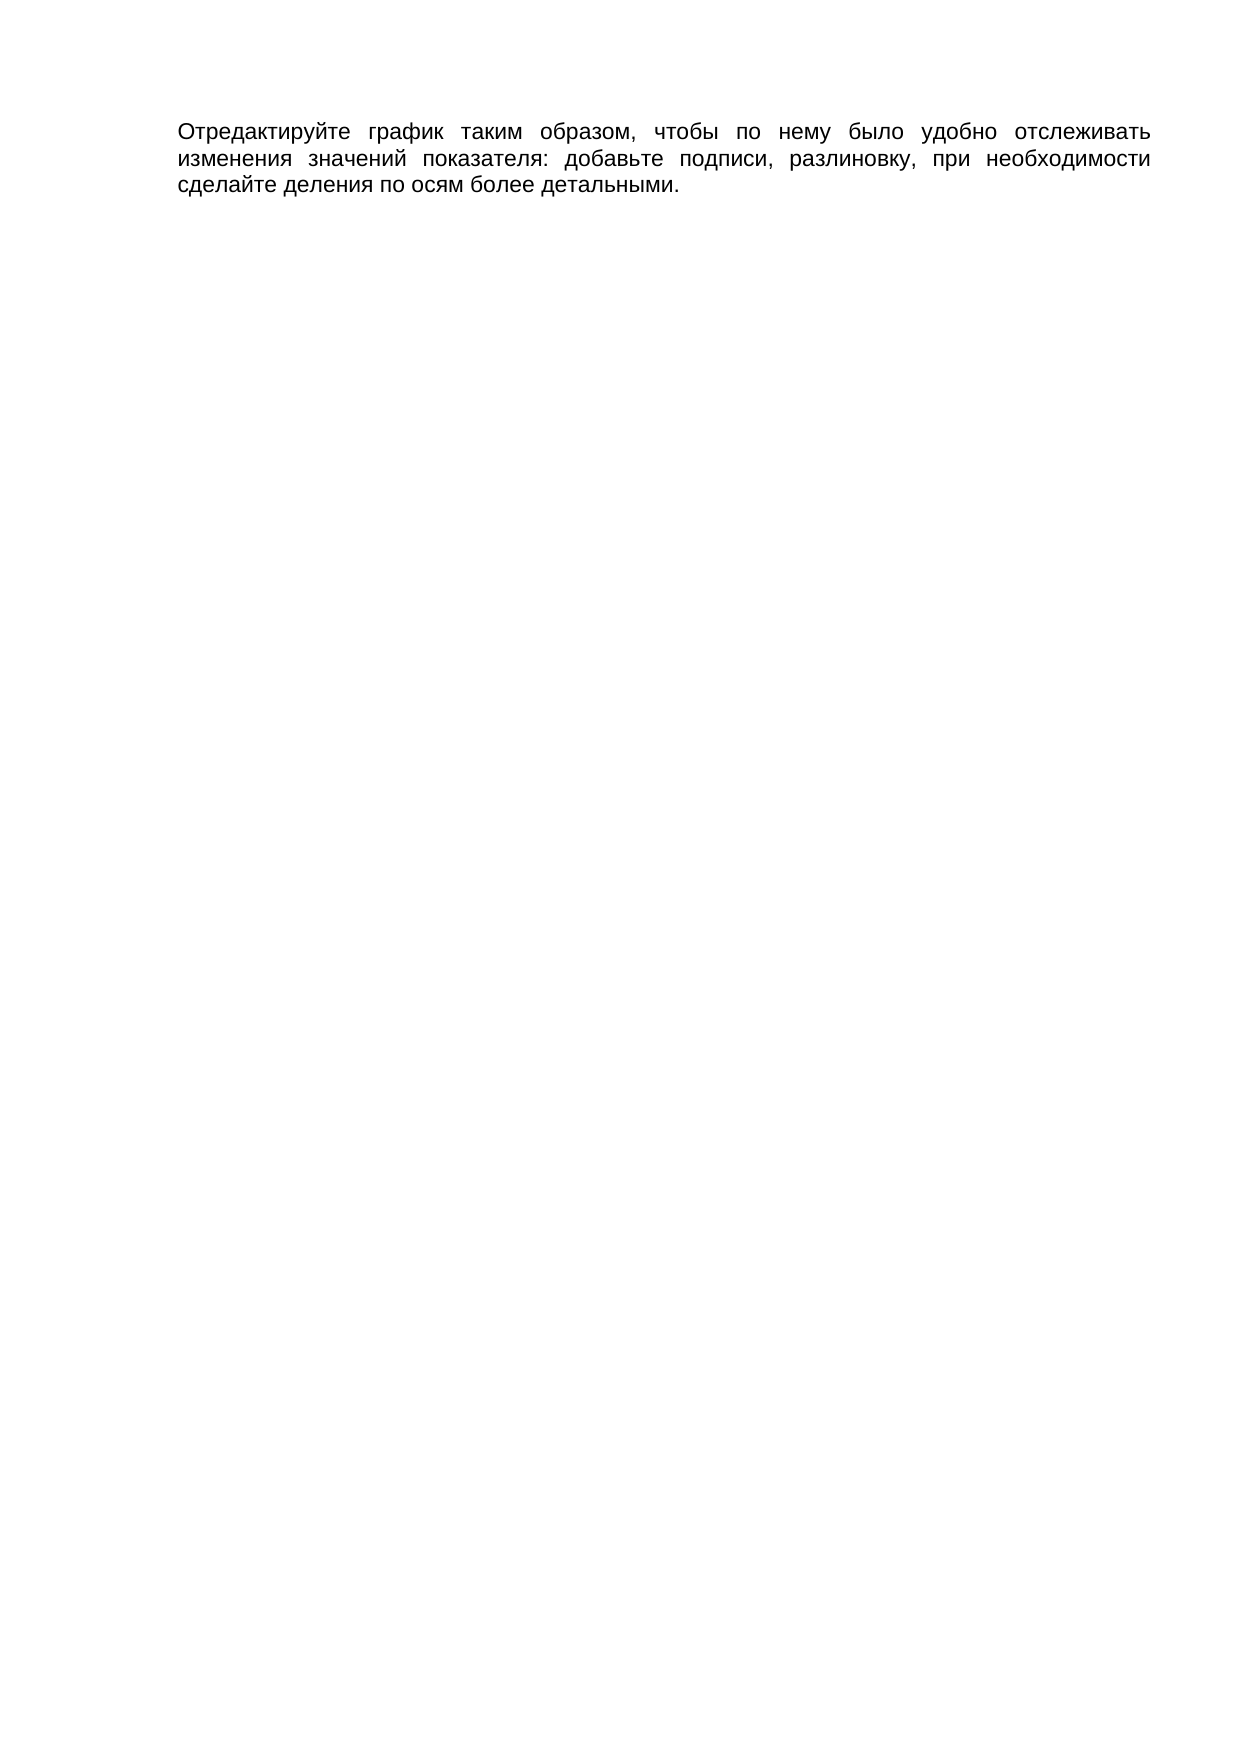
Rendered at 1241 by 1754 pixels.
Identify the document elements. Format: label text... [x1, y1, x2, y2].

text Отредактируйте график таким образом, чтобы по нему было удобно отслеживать изменения значений показателя: добавьте подписи, разлиновку, при необходимости сделайте деления по осям более детальными. [177, 118, 1152, 197]
